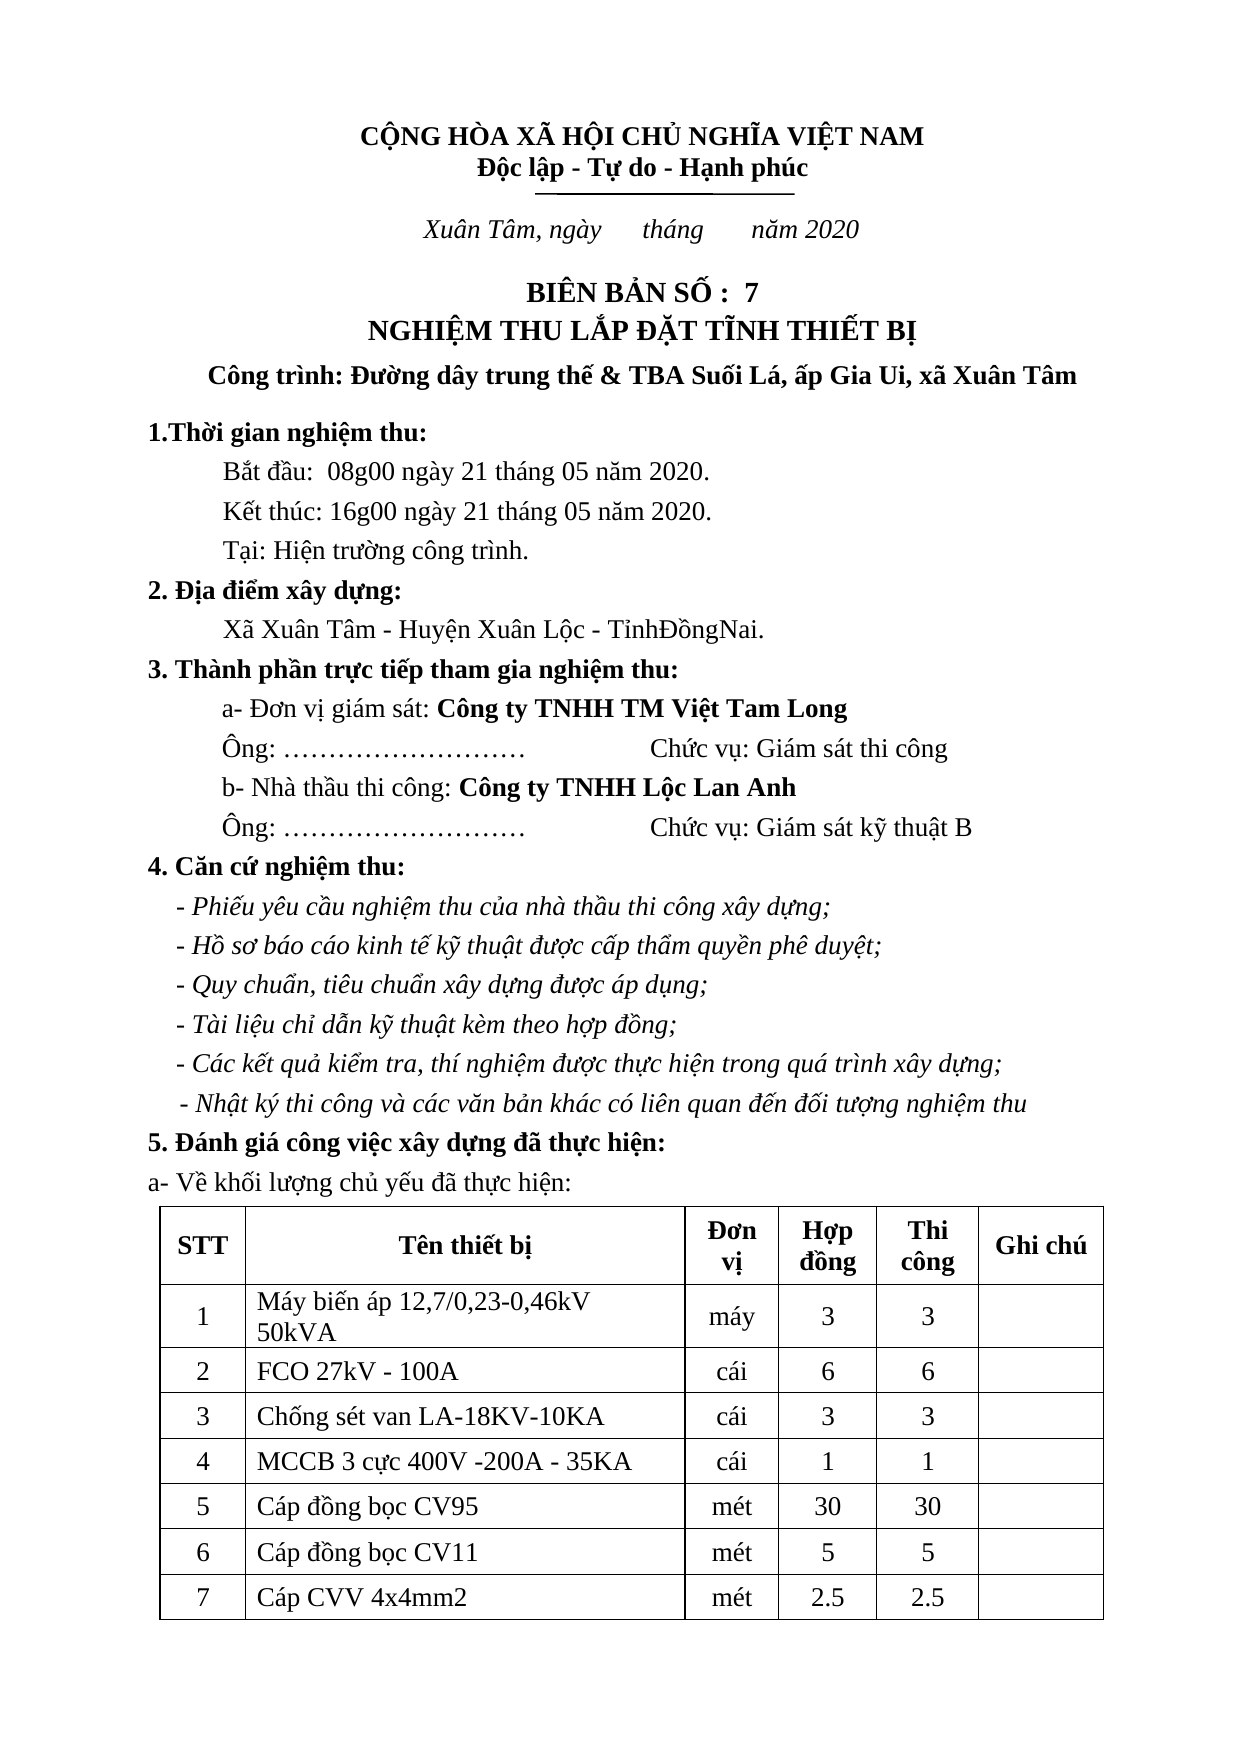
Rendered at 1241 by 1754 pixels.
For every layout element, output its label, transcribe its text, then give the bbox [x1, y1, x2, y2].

text Kết thúc: 16g00 ngày 21 tháng 05 năm 2020. [223, 495, 1137, 526]
table_cell [979, 1575, 1103, 1619]
table_cell 6 [779, 1348, 876, 1392]
text Ông: ……………………… Chức vụ: Giám sát kỹ thuật B [148, 811, 1137, 842]
table_cell 7 [161, 1575, 245, 1619]
text 1.Thời gian nghiệm thu: [148, 416, 1137, 447]
table_cell mét [686, 1529, 778, 1573]
table_cell 6 [877, 1348, 978, 1392]
table_cell Máy biến áp 12,7/0,23-0,46kV 50kVA [246, 1285, 684, 1347]
table_cell 1 [779, 1439, 876, 1483]
table_cell 2.5 [877, 1575, 978, 1619]
text - Các kết quả kiểm tra, thí nghiệm được thực hiện trong quá trình xây dựng; [176, 1048, 1137, 1079]
table_cell Cáp đồng bọc CV95 [246, 1484, 684, 1528]
text Công trình: Đường dây trung thế & TBA Suối Lá, ấp Gia Ui, xã Xuân Tâm [148, 359, 1137, 391]
text Xã Xuân Tâm - Huyện Xuân Lộc - TỉnhĐồngNai. [148, 613, 1137, 644]
table_header Đơn vị [686, 1207, 778, 1284]
text CỘNG HÒA XÃ HỘI CHỦ NGHĨA VIỆT NAM [148, 120, 1137, 151]
table_cell 2.5 [779, 1575, 876, 1619]
table_cell cái [686, 1439, 778, 1483]
table_cell 1 [161, 1285, 245, 1347]
table_cell 6 [161, 1529, 245, 1573]
table_cell 30 [779, 1484, 876, 1528]
table_cell 2 [161, 1348, 245, 1392]
text Ông: ……………………… Chức vụ: Giám sát thi công [148, 732, 1137, 763]
table_cell 5 [877, 1529, 978, 1573]
table_cell [979, 1393, 1103, 1438]
subtitle NGHIỆM THU LẮP ĐẶT TĨNH THIẾT BỊ [148, 313, 1137, 347]
table_cell Chống sét van LA-18KV-10KA [246, 1393, 684, 1438]
table_cell 3 [877, 1285, 978, 1347]
text Bắt đầu: 08g00 ngày 21 tháng 05 năm 2020. [223, 455, 1137, 487]
table_cell 3 [161, 1393, 245, 1438]
text Xuân Tâm, ngày tháng năm 2020 [148, 213, 1137, 244]
table_cell mét [686, 1484, 778, 1528]
table_cell FCO 27kV - 100A [246, 1348, 684, 1392]
table_cell [979, 1529, 1103, 1573]
text Độc lập - Tự do - Hạnh phúc [148, 151, 1137, 182]
text 5. Đánh giá công việc xây dựng đã thực hiện: [148, 1127, 1137, 1158]
text BIÊN BẢN SỐ : 7 [148, 276, 1137, 309]
text - Quy chuẩn, tiêu chuẩn xây dựng được áp dụng; [176, 969, 1137, 1000]
table_header Tên thiết bị [246, 1207, 684, 1284]
text 4. Căn cứ nghiệm thu: [148, 850, 1137, 881]
text 2. Địa điểm xây dựng: [148, 574, 1137, 605]
table_cell 3 [877, 1393, 978, 1438]
text 3. Thành phần trực tiếp tham gia nghiệm thu: [148, 653, 1137, 684]
table_cell 1 [877, 1439, 978, 1483]
table_cell Cáp đồng bọc CV11 [246, 1529, 684, 1573]
table_cell [979, 1348, 1103, 1392]
table_cell 3 [779, 1285, 876, 1347]
table_header Ghi chú [979, 1207, 1103, 1284]
table_cell 3 [779, 1393, 876, 1438]
table_cell mét [686, 1575, 778, 1619]
table_cell cái [686, 1393, 778, 1438]
table_cell [979, 1439, 1103, 1483]
table_cell 4 [161, 1439, 245, 1483]
text b- Nhà thầu thi công: Công ty TNHH Lộc Lan Anh [148, 771, 1137, 802]
text Tại: Hiện trường công trình. [223, 534, 1137, 566]
text - Phiếu yêu cầu nghiệm thu của nhà thầu thi công xây dựng; [176, 890, 1137, 921]
table_cell 30 [877, 1484, 978, 1528]
text a- Đơn vị giám sát: Công ty TNHH TM Việt Tam Long [148, 692, 1137, 723]
text - Tài liệu chỉ dẫn kỹ thuật kèm theo hợp đồng; [176, 1008, 1137, 1039]
table_cell Cáp CVV 4x4mm2 [246, 1575, 684, 1619]
table_cell 5 [161, 1484, 245, 1528]
text - Hồ sơ báo cáo kinh tế kỹ thuật được cấp thẩm quyền phê duyệt; [176, 929, 1137, 960]
table_header Hợp đồng [779, 1207, 876, 1284]
table_cell MCCB 3 cực 400V -200A - 35KA [246, 1439, 684, 1483]
table_cell 5 [779, 1529, 876, 1573]
table_cell cái [686, 1348, 778, 1392]
text a- Về khối lượng chủ yếu đã thực hiện: [148, 1166, 1137, 1197]
table_cell máy [686, 1285, 778, 1347]
table_header Thi công [877, 1207, 978, 1284]
table_header STT [161, 1207, 245, 1284]
table_cell [979, 1484, 1103, 1528]
table_cell [979, 1285, 1103, 1347]
text - Nhật ký thi công và các văn bản khác có liên quan đến đối tượng nghiệm thu [179, 1087, 1137, 1118]
